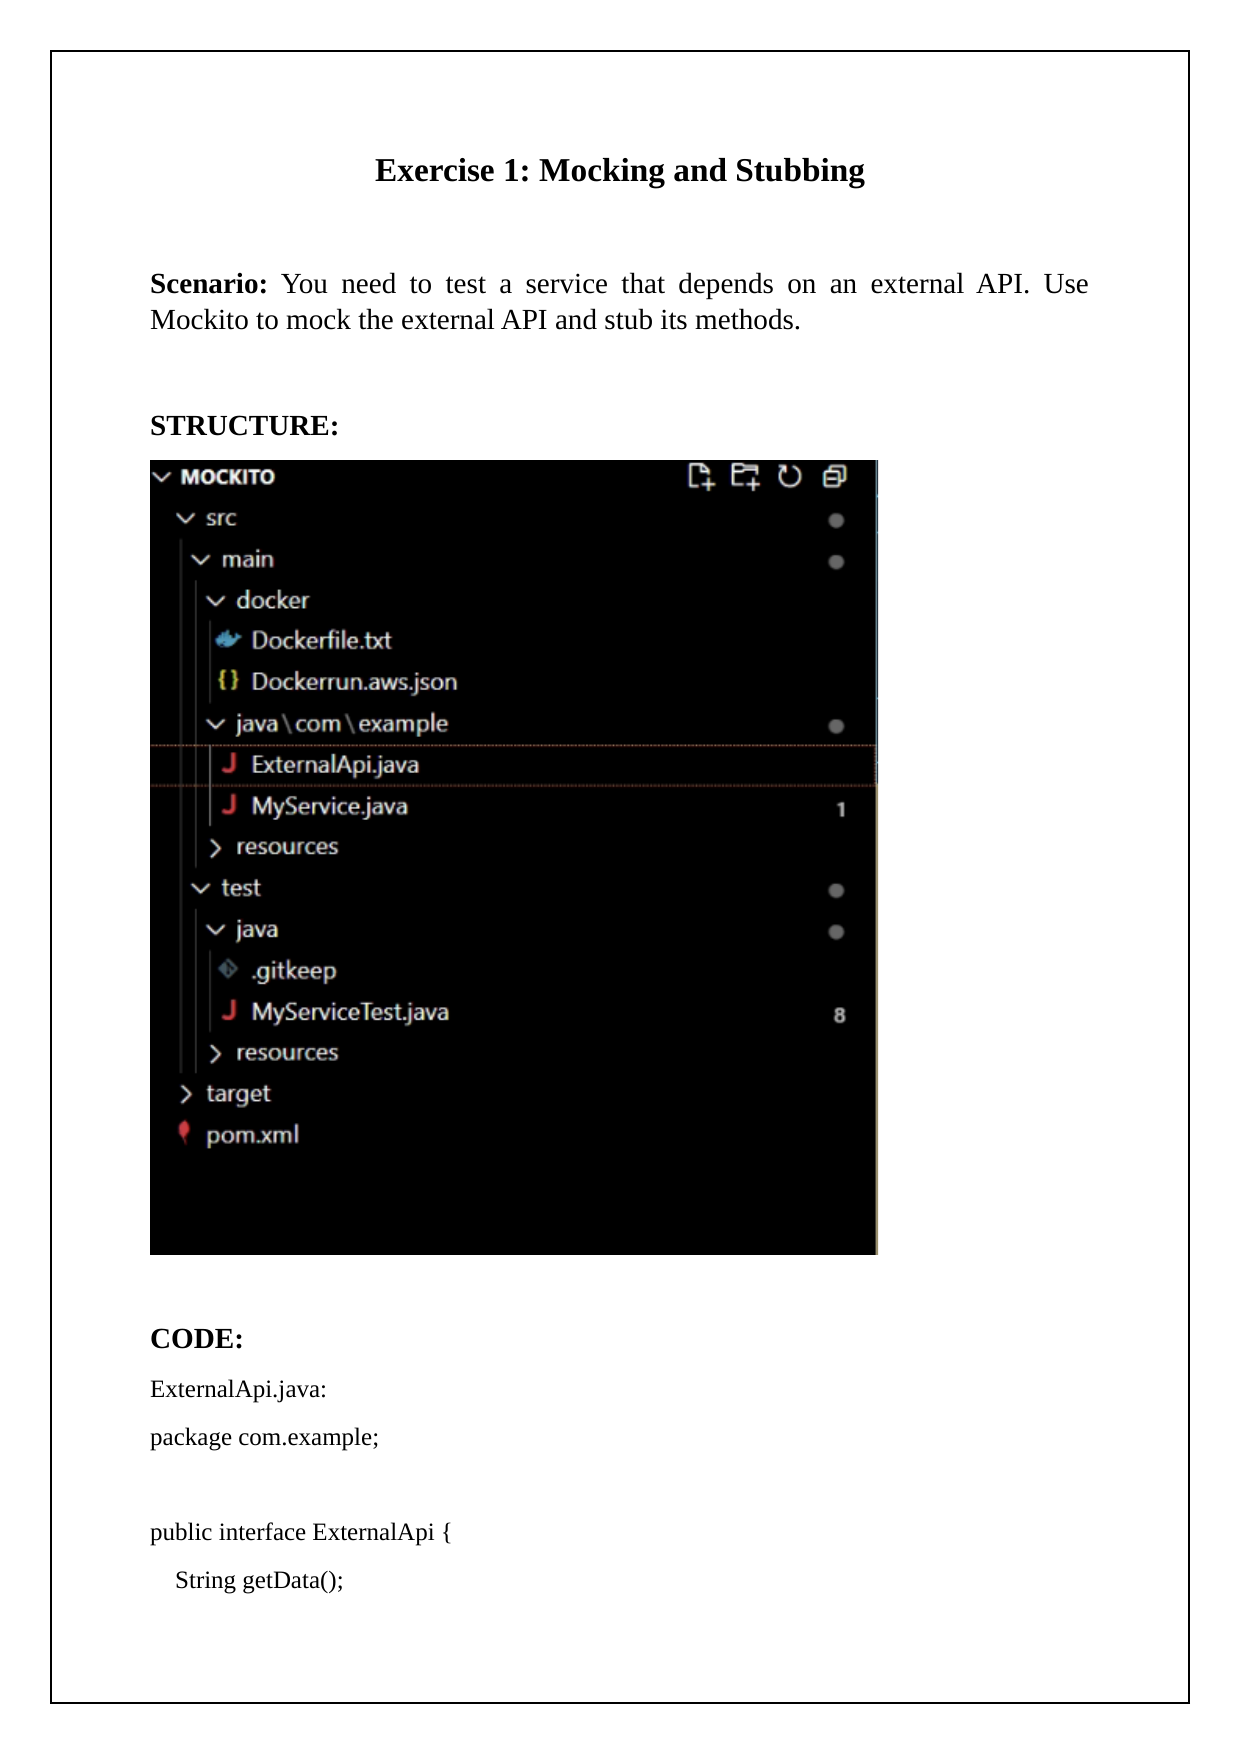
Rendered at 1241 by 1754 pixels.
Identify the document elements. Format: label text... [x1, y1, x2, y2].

text String getData(); [150, 1565, 1090, 1593]
text package com.example; [150, 1422, 1090, 1450]
picture [150, 460, 879, 1255]
text public interface ExternalApi { [150, 1517, 1090, 1546]
text STRUCTURE: [150, 408, 1090, 441]
text CODE: [150, 1321, 1090, 1354]
text Exercise 1: Mocking and Stubbing [150, 150, 1090, 188]
text ExternalApi.java: [150, 1374, 1090, 1403]
text Scenario: You need to test a service that depends on an external API. Use Mockito to mock the external API and stub its methods. [150, 266, 1090, 336]
